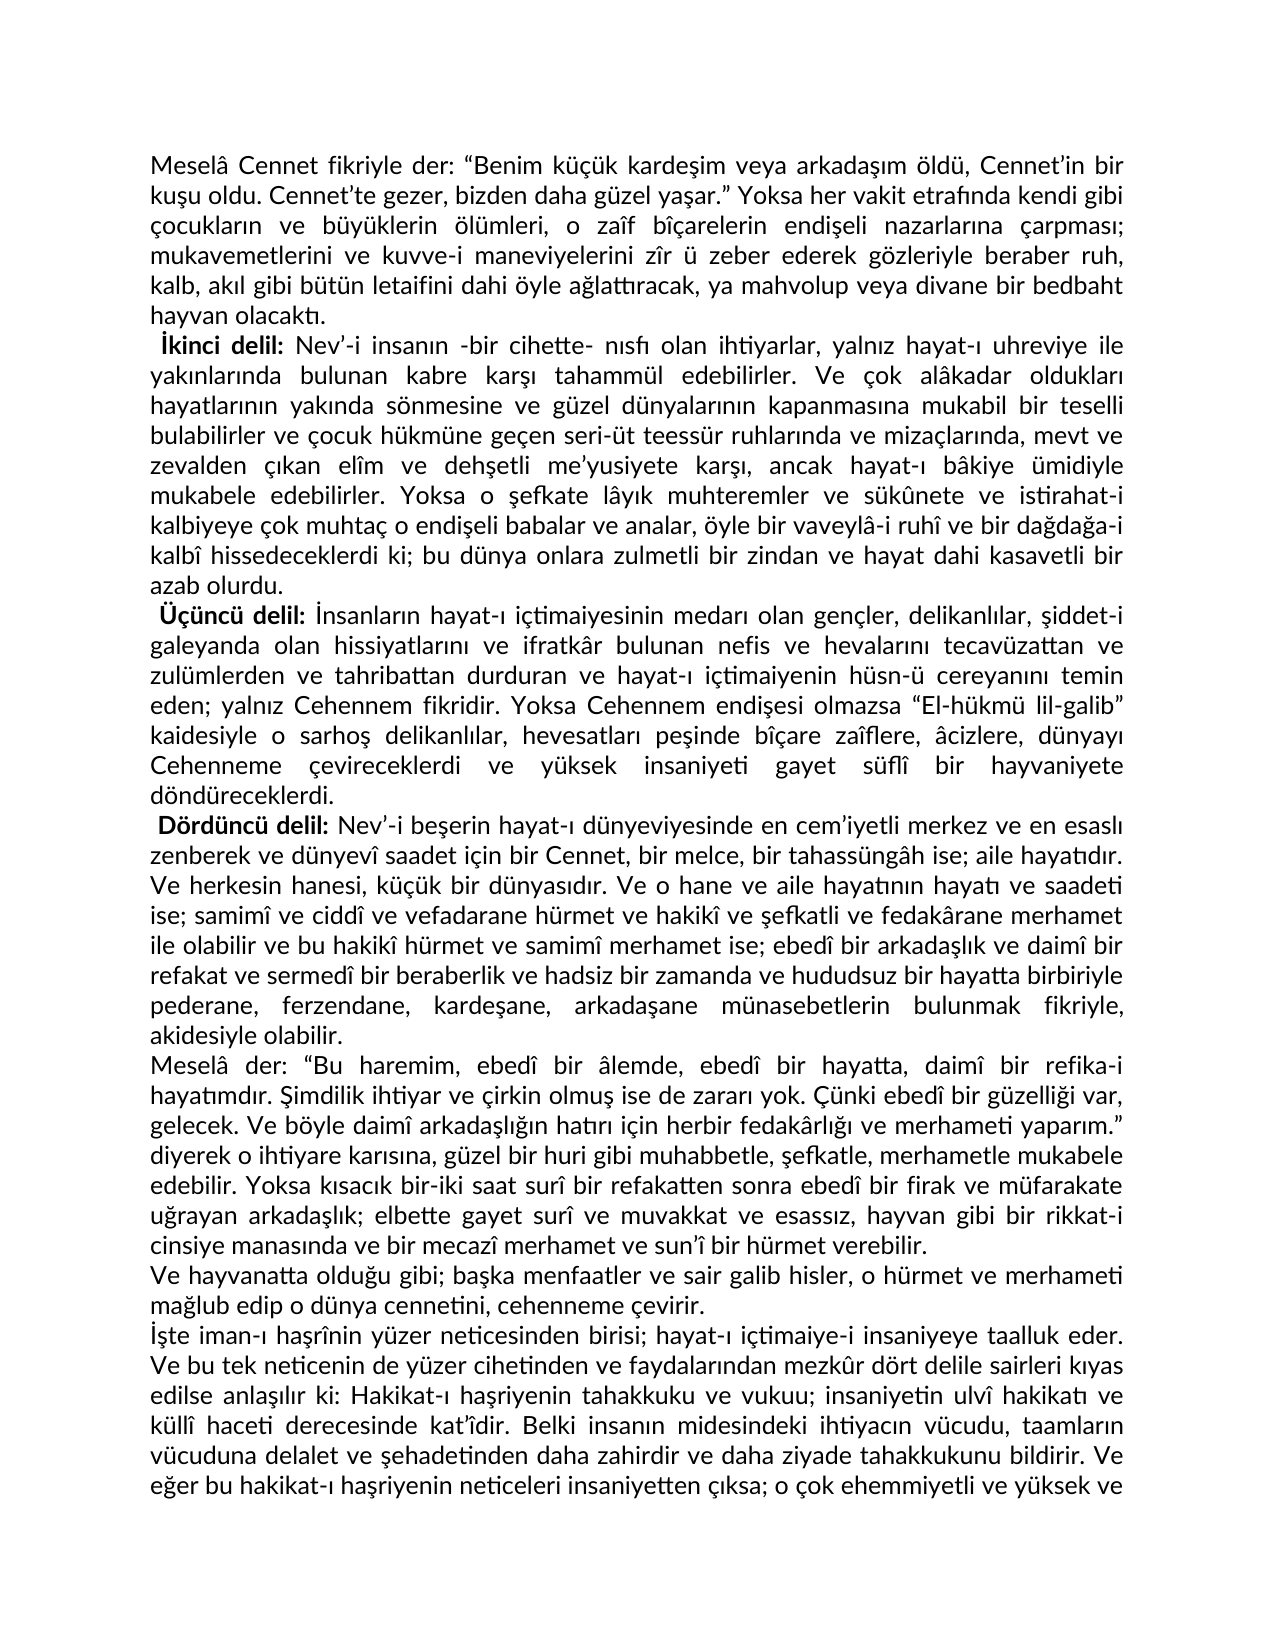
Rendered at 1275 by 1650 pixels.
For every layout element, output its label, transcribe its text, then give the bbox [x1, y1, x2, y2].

text Ve hayvanatta olduğu gibi; başka menfaatler ve sair galib hisler, o hürmet ve merhameti mağlub edip o dünya cennetini, cehenneme çevirir. [150, 1260, 1125, 1320]
text İkinci delil: Nev’-i insanın -bir cihette- nısfı olan ihtiyarlar, yalnız hayat-ı uhreviye ile yakınlarında bulunan kabre karşı tahammül edebilirler. Ve çok alâkadar oldukları hayatlarının yakında sönmesine ve güzel dünyalarının kapanmasına mukabil bir teselli bulabilirler ve çocuk hükmüne geçen seri-üt teessür ruhlarında ve mizaçlarında, mevt ve zevalden çıkan elîm ve dehşetli me’yusiyete karşı, ancak hayat-ı bâkiye ümidiyle mukabele edebilirler. Yoksa o şefkate lâyık muhteremler ve sükûnete ve istirahat-i kalbiyeye çok muhtaç o endişeli babalar ve analar, öyle bir vaveylâ-i ruhî ve bir dağdağa-i kalbî hissedeceklerdi ki; bu dünya onlara zulmetli bir zindan ve hayat dahi kasavetli bir azab olurdu. [150, 330, 1125, 600]
text Üçüncü delil: İnsanların hayat-ı içtimaiyesinin medarı olan gençler, delikanlılar, şiddet-i galeyanda olan hissiyatlarını ve ifratkâr bulunan nefis ve hevalarını tecavüzattan ve zulümlerden ve tahribattan durduran ve hayat-ı içtimaiyenin hüsn-ü cereyanını temin eden; yalnız Cehennem fikridir. Yoksa Cehennem endişesi olmazsa “El-hükmü lil-galib” kaidesiyle o sarhoş delikanlılar, hevesatları peşinde bîçare zaîflere, âcizlere, dünyayı Cehenneme çevireceklerdi ve yüksek insaniyeti gayet süflî bir hayvaniyete döndüreceklerdi. [150, 600, 1125, 810]
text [150, 1320, 1125, 1500]
text Meselâ der: “Bu haremim, ebedî bir âlemde, ebedî bir hayatta, daimî bir refika-i hayatımdır. Şimdilik ihtiyar ve çirkin olmuş ise de zararı yok. Çünki ebedî bir güzelliği var, gelecek. Ve böyle daimî arkadaşlığın hatırı için herbir fedakârlığı ve merhameti yaparım.” diyerek o ihtiyare karısına, güzel bir huri gibi muhabbetle, şefkatle, merhametle mukabele edebilir. Yoksa kısacık bir-iki saat surî bir refakatten sonra ebedî bir firak ve müfarakate uğrayan arkadaşlık; elbette gayet surî ve muvakkat ve esassız, hayvan gibi bir rikkat-i cinsiye manasında ve bir mecazî merhamet ve sun’î bir hürmet verebilir. [150, 1050, 1125, 1260]
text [150, 150, 1125, 330]
text Dördüncü delil: Nev’-i beşerin hayat-ı dünyeviyesinde en cem’iyetli merkez ve en esaslı zenberek ve dünyevî saadet için bir Cennet, bir melce, bir tahassüngâh ise; aile hayatıdır. Ve herkesin hanesi, küçük bir dünyasıdır. Ve o hane ve aile hayatının hayatı ve saadeti ise; samimî ve ciddî ve vefadarane hürmet ve hakikî ve şefkatli ve fedakârane merhamet ile olabilir ve bu hakikî hürmet ve samimî merhamet ise; ebedî bir arkadaşlık ve daimî bir refakat ve sermedî bir beraberlik ve hadsiz bir zamanda ve hududsuz bir hayatta birbiriyle pederane, ferzendane, kardeşane, arkadaşane münasebetlerin bulunmak fikriyle, akidesiyle olabilir. [150, 810, 1125, 1050]
